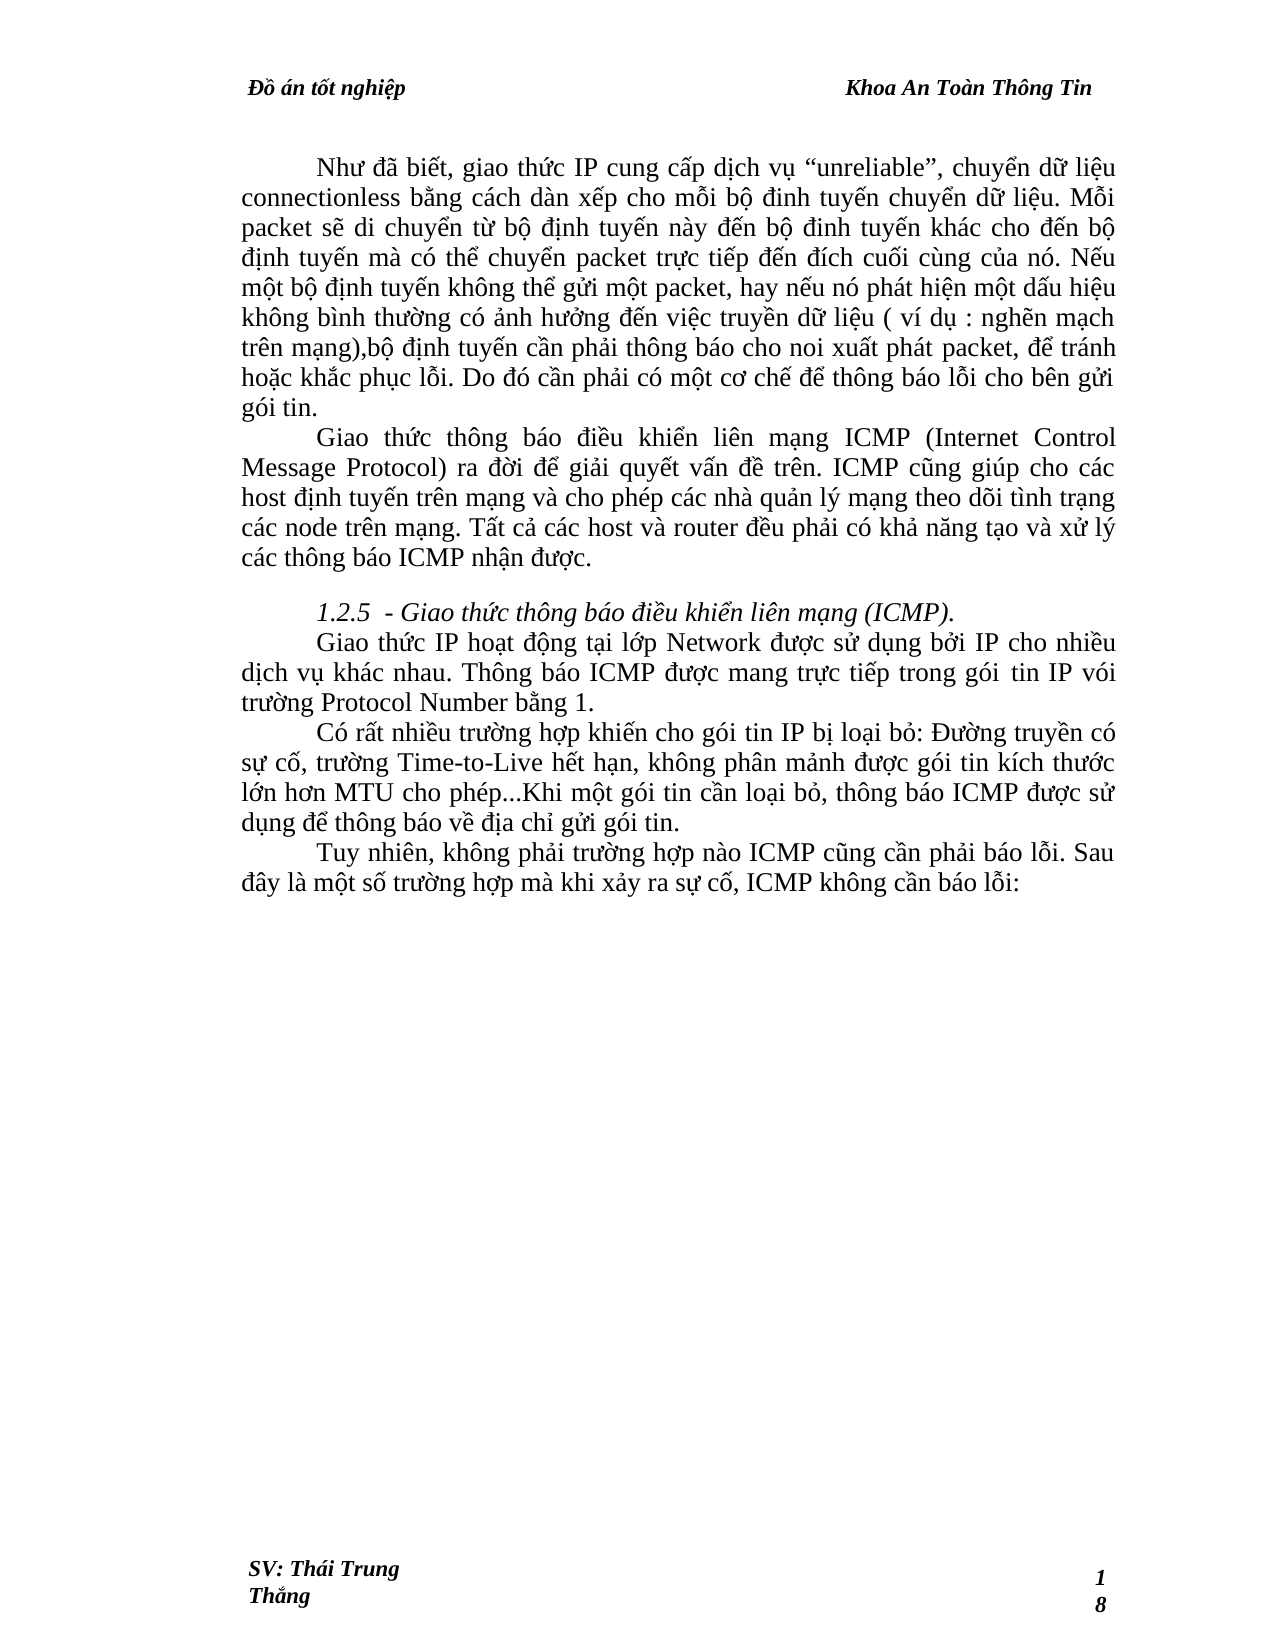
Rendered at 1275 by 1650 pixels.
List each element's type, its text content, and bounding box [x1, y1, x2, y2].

text Có rất nhiều trường hợp khiến cho gói tin IP bị loại bỏ: Đường truyền có sự cố, trường Time-to-Live hết hạn, không phân mảnh được gói tin kích thước lớn hơn MTU cho phép...Khi một gói tin cần loại bỏ, thông báo ICMP được sử dụng để thông báo về địa chỉ gửi gói tin. [241, 717, 1116, 837]
list - Giao thức thông báo điều khiển liên mạng (ICMP). [241, 597, 1116, 627]
text Giao thức thông báo điều khiển liên mạng ICMP (Internet Control Message Protocol) ra đời để giải quyết vấn đề trên. ICMP cũng giúp cho các host định tuyến trên mạng và cho phép các nhà quản lý mạng theo dõi tình trạng các node trên mạng. Tất cả các host và router đều phải có khả năng tạo và xử lý các thông báo ICMP nhận được. [241, 422, 1116, 572]
text Như đã biết, giao thức IP cung cấp dịch vụ “unreliable”, chuyển dữ liệu connectionless bằng cách dàn xếp cho mỗi bộ đinh tuyến chuyển dữ liệu. Mỗi packet sẽ di chuyển từ bộ định tuyến này đến bộ đinh tuyến khác cho đến bộ định tuyến mà có thể chuyển packet trực tiếp đến đích cuối cùng của nó. Nếu một bộ định tuyến không thể gửi một packet, hay nếu nó phát hiện một dấu hiệu không bình thường có ảnh hưởng đến việc truyền dữ liệu ( ví dụ : nghẽn mạch trên mạng),bộ định tuyến cần phải thông báo cho noi xuất phát packet, để tránh hoặc khắc phục lỗi. Do đó cần phải có một cơ chế để thông báo lỗi cho bên gửi gói tin. [241, 152, 1116, 422]
text Tuy nhiên, không phải trường hợp nào ICMP cũng cần phải báo lỗi. Sau đây là một số trường hợp mà khi xảy ra sự cố, ICMP không cần báo lỗi: [241, 837, 1116, 897]
text Giao thức IP hoạt động tại lớp Network được sử dụng bởi IP cho nhiều dịch vụ khác nhau. Thông báo ICMP được mang trực tiếp trong gói tin IP vói trường Protocol Number bằng 1. [241, 627, 1116, 717]
